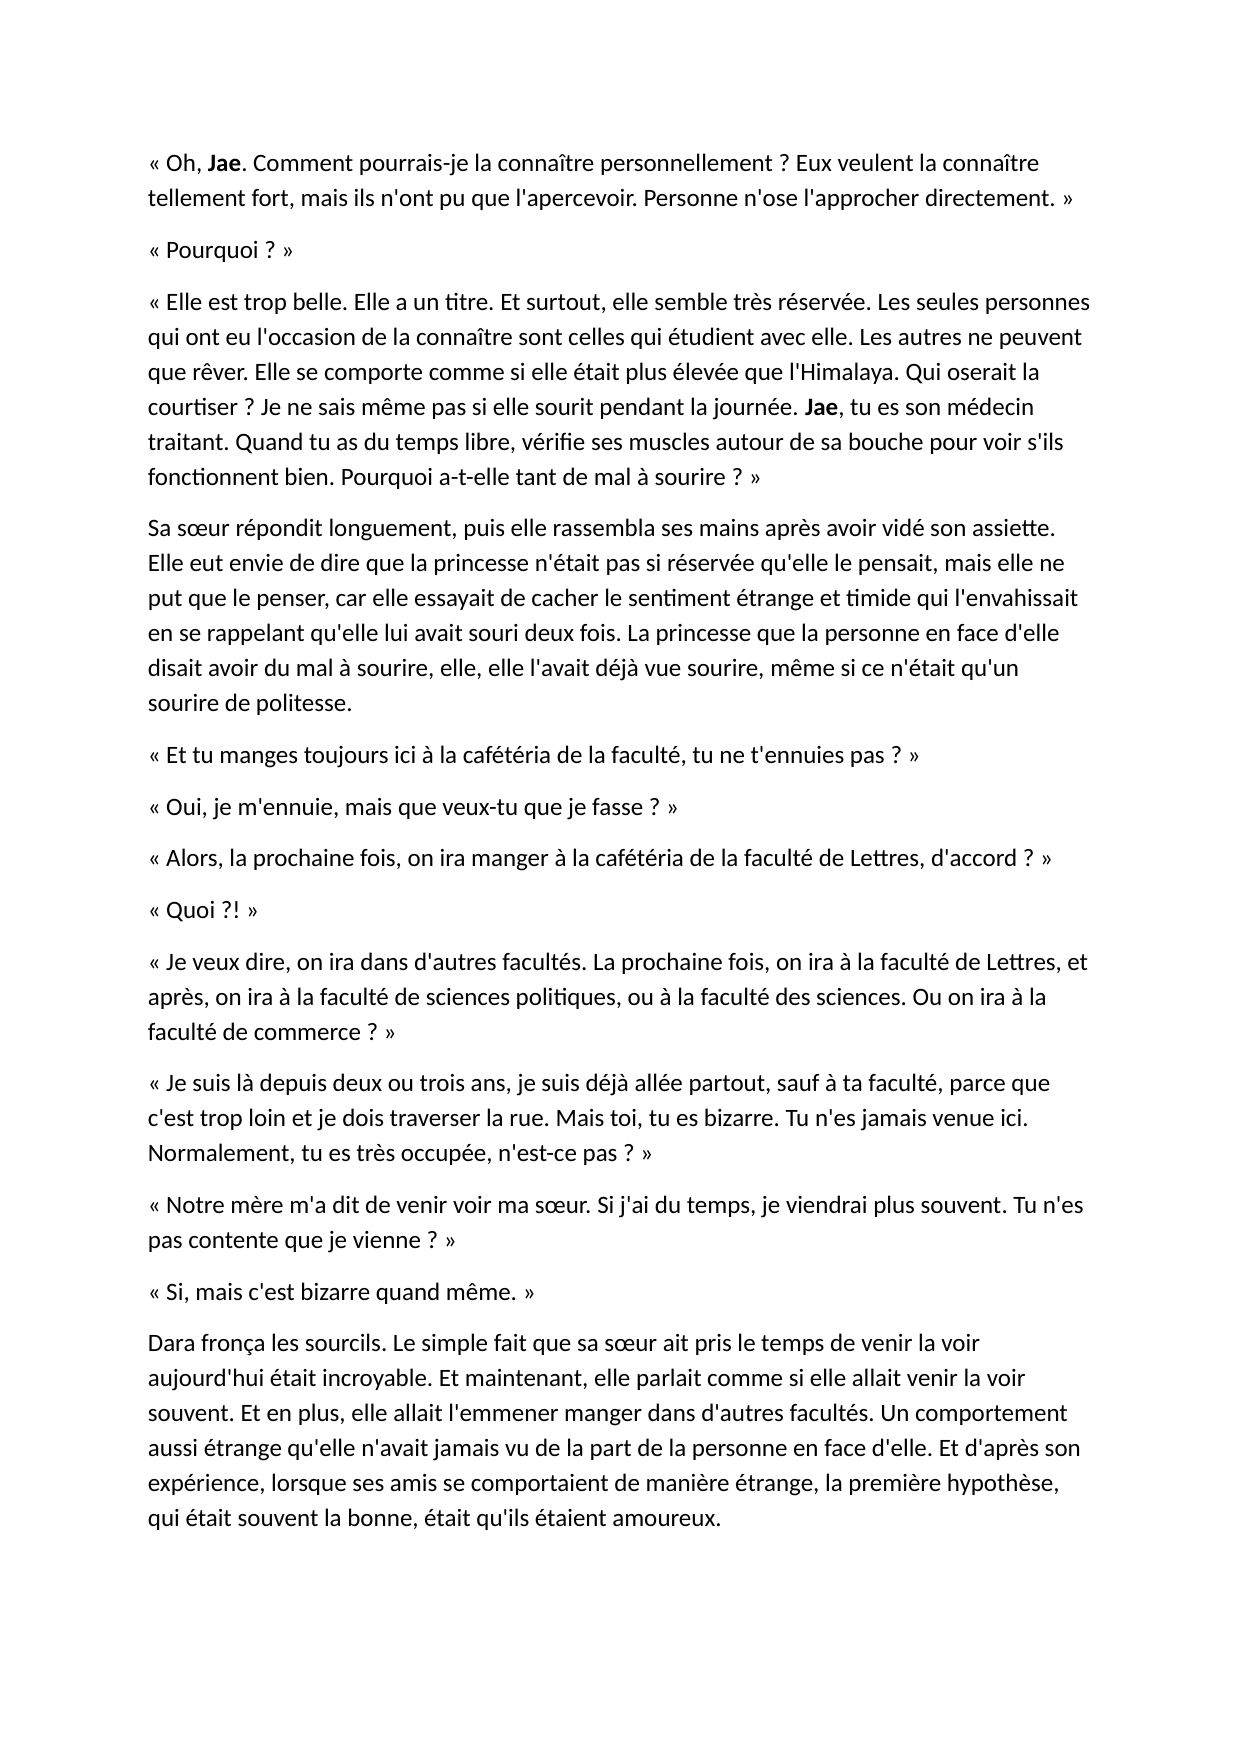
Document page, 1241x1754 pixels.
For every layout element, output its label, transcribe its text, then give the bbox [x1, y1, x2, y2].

text « Je veux dire, on ira dans d'autres facultés. La prochaine fois, on ira à la faculté de Lettres, et après, on ira à la faculté de sciences politiques, ou à la faculté des sciences. Ou on ira à la faculté de commerce ? » [148, 946, 1093, 1046]
text « Oh, Jae. Comment pourrais-je la connaître personnellement ? Eux veulent la connaître tellement fort, mais ils n'ont pu que l'apercevoir. Personne n'ose l'approcher directement. » [148, 148, 1093, 213]
text « Oui, je m'ennuie, mais que veux-tu que je fasse ? » [148, 791, 1093, 821]
text « Notre mère m'a dit de venir voir ma sœur. Si j'ai du temps, je viendrai plus souvent. Tu n'es pas contente que je vienne ? » [148, 1189, 1093, 1255]
text Sa sœur répondit longuement, puis elle rassembla ses mains après avoir vidé son assiette. Elle eut envie de dire que la princesse n'était pas si réservée qu'elle le pensait, mais elle ne put que le penser, car elle essayait de cacher le sentiment étrange et timide qui l'envahissait en se rappelant qu'elle lui avait souri deux fois. La princesse que la personne en face d'elle disait avoir du mal à sourire, elle, elle l'avait déjà vue sourire, même si ce n'était qu'un sourire de politesse. [148, 513, 1093, 718]
text « Je suis là depuis deux ou trois ans, je suis déjà allée partout, sauf à ta faculté, parce que c'est trop loin et je dois traverser la rue. Mais toi, tu es bizarre. Tu n'es jamais venue ici. Normalement, tu es très occupée, n'est-ce pas ? » [148, 1068, 1093, 1168]
text Dara fronça les sourcils. Le simple fait que sa sœur ait pris le temps de venir la voir aujourd'hui était incroyable. Et maintenant, elle parlait comme si elle allait venir la voir souvent. Et en plus, elle allait l'emmener manger dans d'autres facultés. Un comportement aussi étrange qu'elle n'avait jamais vu de la part de la personne en face d'elle. Et d'après son expérience, lorsque ses amis se comportaient de manière étrange, la première hypothèse, qui était souvent la bonne, était qu'ils étaient amoureux. [148, 1328, 1093, 1533]
text « Elle est trop belle. Elle a un titre. Et surtout, elle semble très réservée. Les seules personnes qui ont eu l'occasion de la connaître sont celles qui étudient avec elle. Les autres ne peuvent que rêver. Elle se comporte comme si elle était plus élevée que l'Himalaya. Qui oserait la courtiser ? Je ne sais même pas si elle sourit pendant la journée. Jae, tu es son médecin traitant. Quand tu as du temps libre, vérifie ses muscles autour de sa bouche pour voir s'ils fonctionnent bien. Pourquoi a-t-elle tant de mal à sourire ? » [148, 286, 1093, 491]
text « Et tu manges toujours ici à la cafétéria de la faculté, tu ne t'ennuies pas ? » [148, 739, 1093, 770]
text « Si, mais c'est bizarre quand même. » [148, 1276, 1093, 1306]
text « Alors, la prochaine fois, on ira manger à la cafétéria de la faculté de Lettres, d'accord ? » [148, 843, 1093, 873]
text « Pourquoi ? » [148, 234, 1093, 265]
text « Quoi ?! » [148, 894, 1093, 925]
